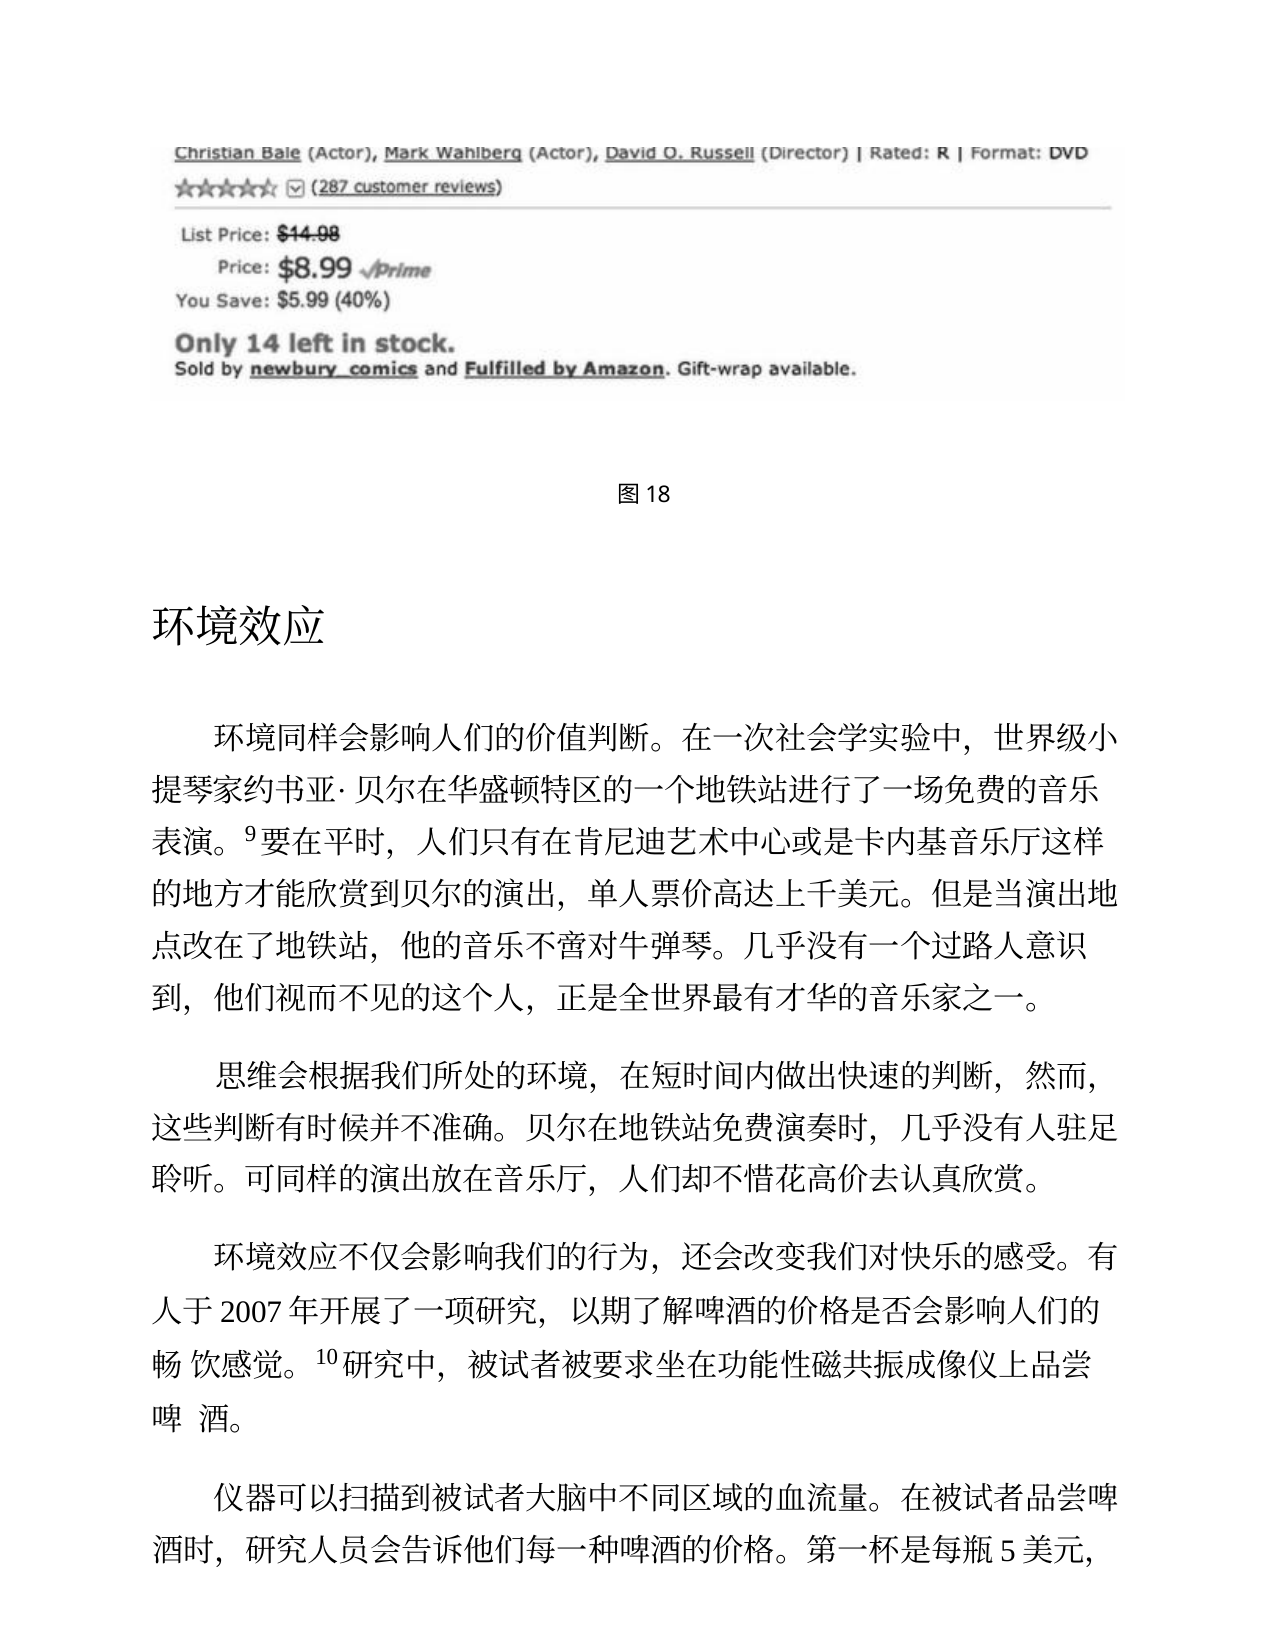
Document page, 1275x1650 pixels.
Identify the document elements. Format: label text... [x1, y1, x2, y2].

text 图18 [618, 476, 1125, 508]
picture [150, 147, 1125, 401]
text 环境效应不仅会影响我们的行为，还会改变我们对快乐的感受。有 人于2007年开展了一项研究，以期了解啤酒的价格是否会影响人们的畅 饮感觉。10研究中，被试者被要求坐在功能性磁共振成像仪上品尝啤 酒。 [151, 1233, 1119, 1439]
text 环境效应 [152, 596, 1125, 653]
text 思维会根据我们所处的环境，在短时间内做出快速的判断，然而， 这些判断有时候并不准确。贝尔在地铁站免费演奏时，几乎没有人驻足 聆听。可同样的演出放在音乐厅，人们却不惜花高价去认真欣赏。 [151, 1052, 1119, 1200]
text 仪器可以扫描到被试者大脑中不同区域的血流量。在被试者品尝啤 酒时，研究人员会告诉他们每一种啤酒的价格。第一杯是每瓶5美元， [152, 1473, 1119, 1571]
text 环境同样会影响人们的价值判断。在一次社会学实验中，世界级小 提琴家约书亚· 贝尔在华盛顿特区的一个地铁站进行了一场免费的音乐 表演。9要在平时，人们只有在肯尼迪艺术中心或是卡内基音乐厅这样 的地方才能欣赏到贝尔的演出，单人票价高达上千美元。但是当演出地 点改在了地铁站，他的音乐不啻对牛弹琴。几乎没有一个过路人意识 到，他们视而不见的这个人，正是全世界最有才华的音乐家之一。 [151, 714, 1119, 1018]
